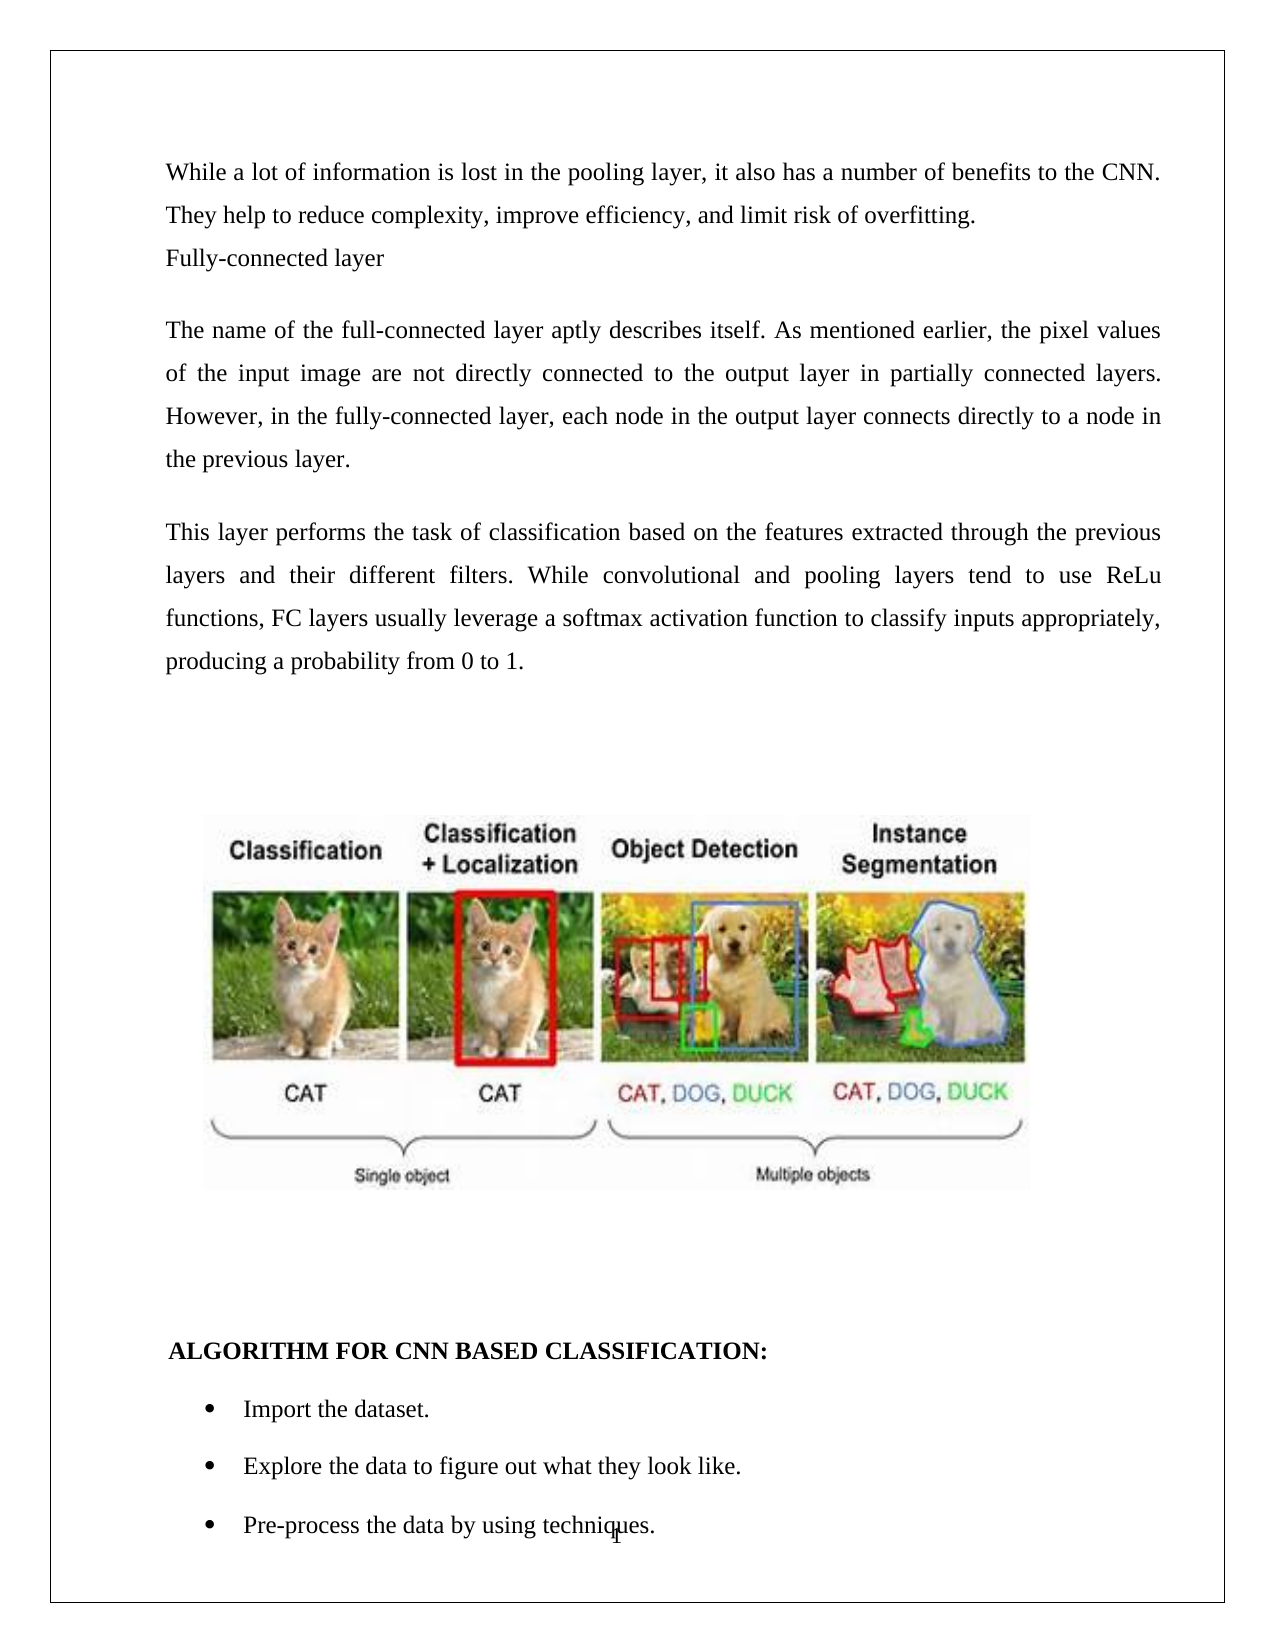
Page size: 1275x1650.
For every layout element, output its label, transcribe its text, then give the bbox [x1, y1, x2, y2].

list Pre-process the data by using techniques. [205, 1510, 1186, 1539]
list Import the dataset. [205, 1394, 1186, 1423]
picture [202, 815, 1031, 1190]
text Fully-connected layer [165, 243, 1163, 272]
list Explore the data to figure out what they look like. [205, 1451, 1186, 1480]
text While a lot of information is lost in the pooling layer, it also has a number of benefits to the CNN. They help to reduce complexity, improve efficiency, and limit risk of overfitting. [165, 157, 1163, 228]
text The name of the full-connected layer aptly describes itself. As mentioned earlier, the pixel values of the input image are not directly connected to the output layer in partially connected layers. However, in the fully-connected layer, each node in the output layer connects directly to a node in the previous layer. [165, 315, 1163, 473]
text This layer performs the task of classification based on the features extracted through the previous layers and their different filters. While convolutional and pooling layers tend to use ReLu functions, FC layers usually leverage a softmax activation function to classify inputs appropriately, producing a probability from 0 to 1. [165, 517, 1163, 675]
subtitle ALGORITHM FOR CNN BASED CLASSIFICATION: [168, 1336, 1186, 1364]
